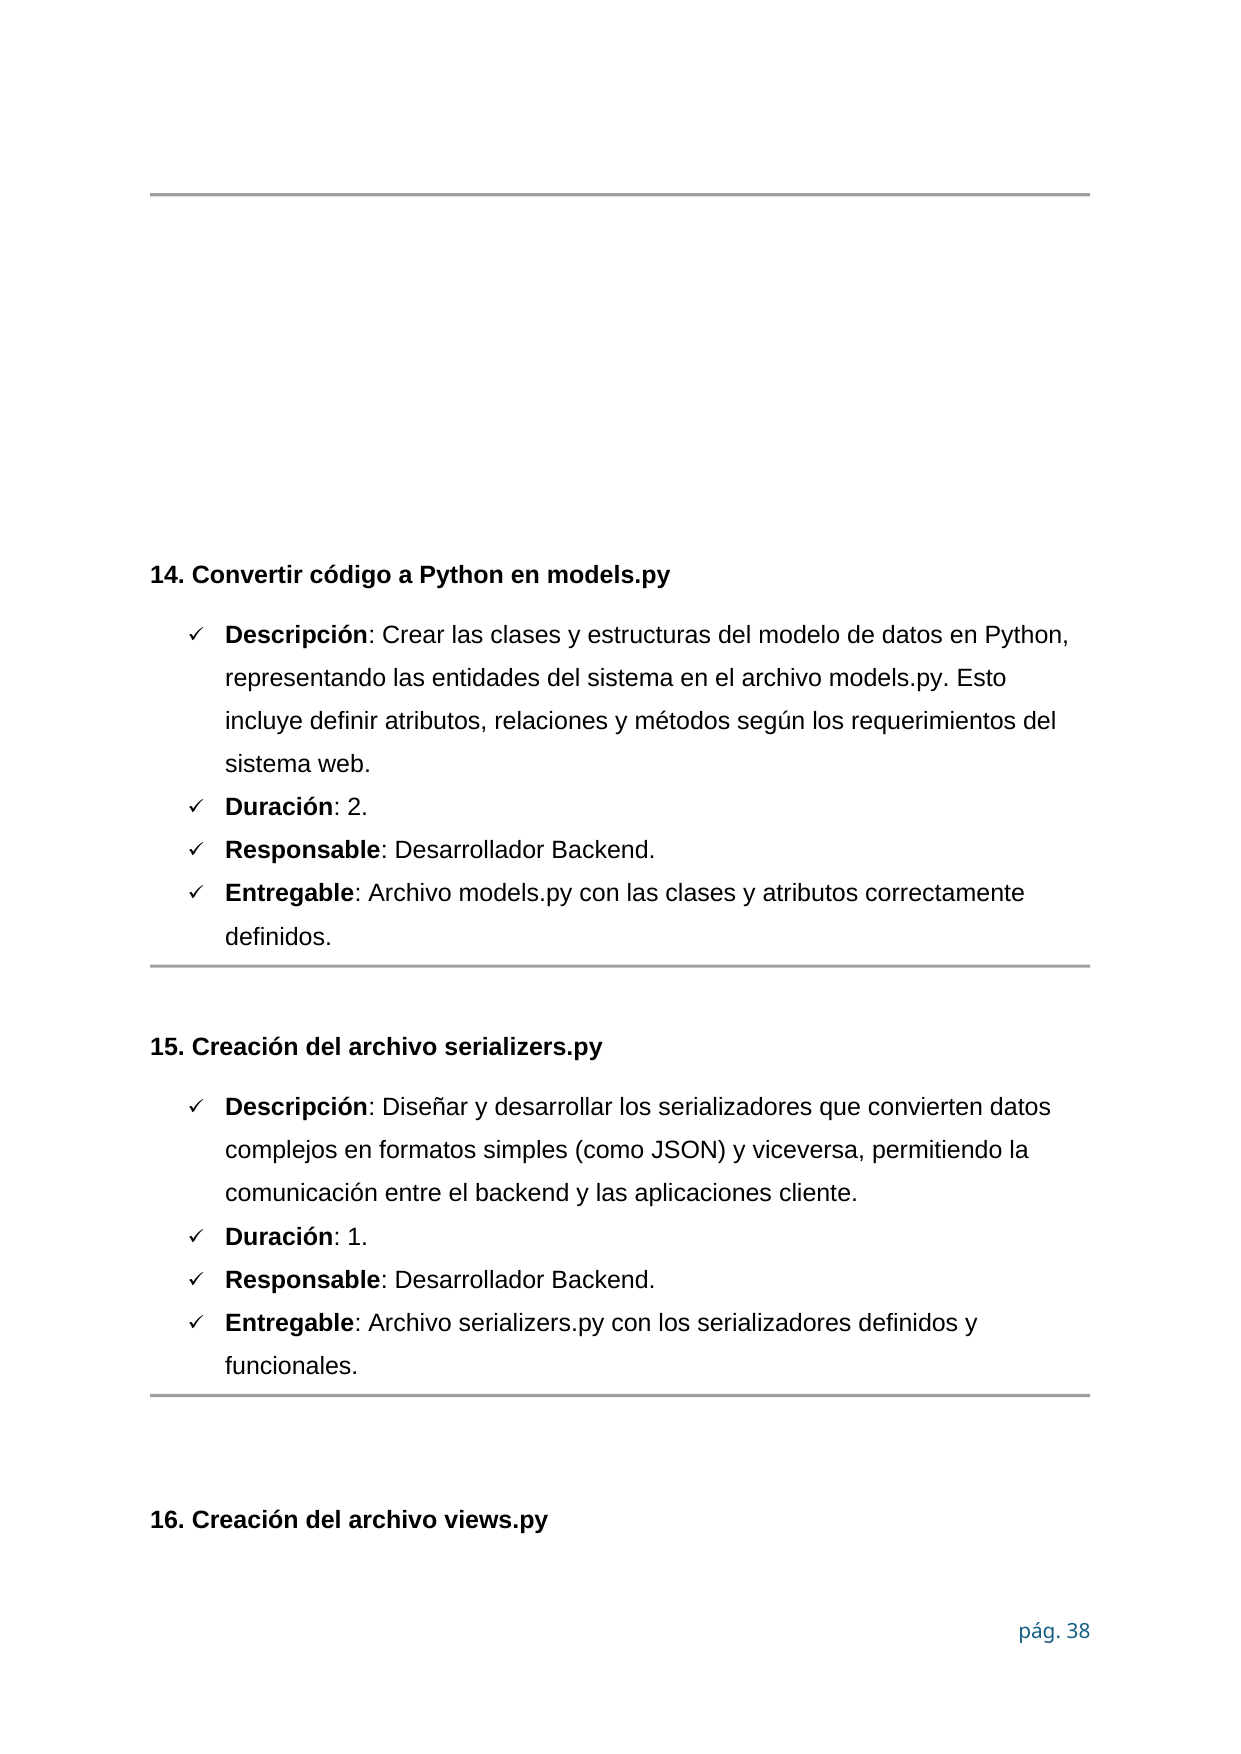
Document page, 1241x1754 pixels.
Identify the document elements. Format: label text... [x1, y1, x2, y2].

list Responsable: Desarrollador Backend. [187, 835, 1090, 864]
list Duración: 1. [187, 1221, 1090, 1250]
list Entregable: Archivo models.py con las clases y atributos correctamente definidos. [187, 878, 1090, 950]
list Responsable: Desarrollador Backend. [187, 1264, 1090, 1293]
text 15. Creación del archivo serializers.py [150, 1032, 1090, 1061]
text 16. Creación del archivo views.py [150, 1505, 1090, 1533]
list Entregable: Archivo serializers.py con los serializadores definidos y funcionales. [187, 1308, 1090, 1379]
list Descripción: Crear las clases y estructuras del modelo de datos en Python, representando las entidades del sistema en el archivo models.py. Esto incluye definir atributos, relaciones y métodos según los requerimientos del sistema web. [187, 619, 1090, 778]
text 14. Convertir código a Python en models.py [150, 560, 1090, 588]
list Descripción: Diseñar y desarrollar los serializadores que convierten datos complejos en formatos simples (como JSON) y viceversa, permitiendo la comunicación entre el backend y las aplicaciones cliente. [187, 1092, 1090, 1207]
list Duración: 2. [187, 792, 1090, 821]
